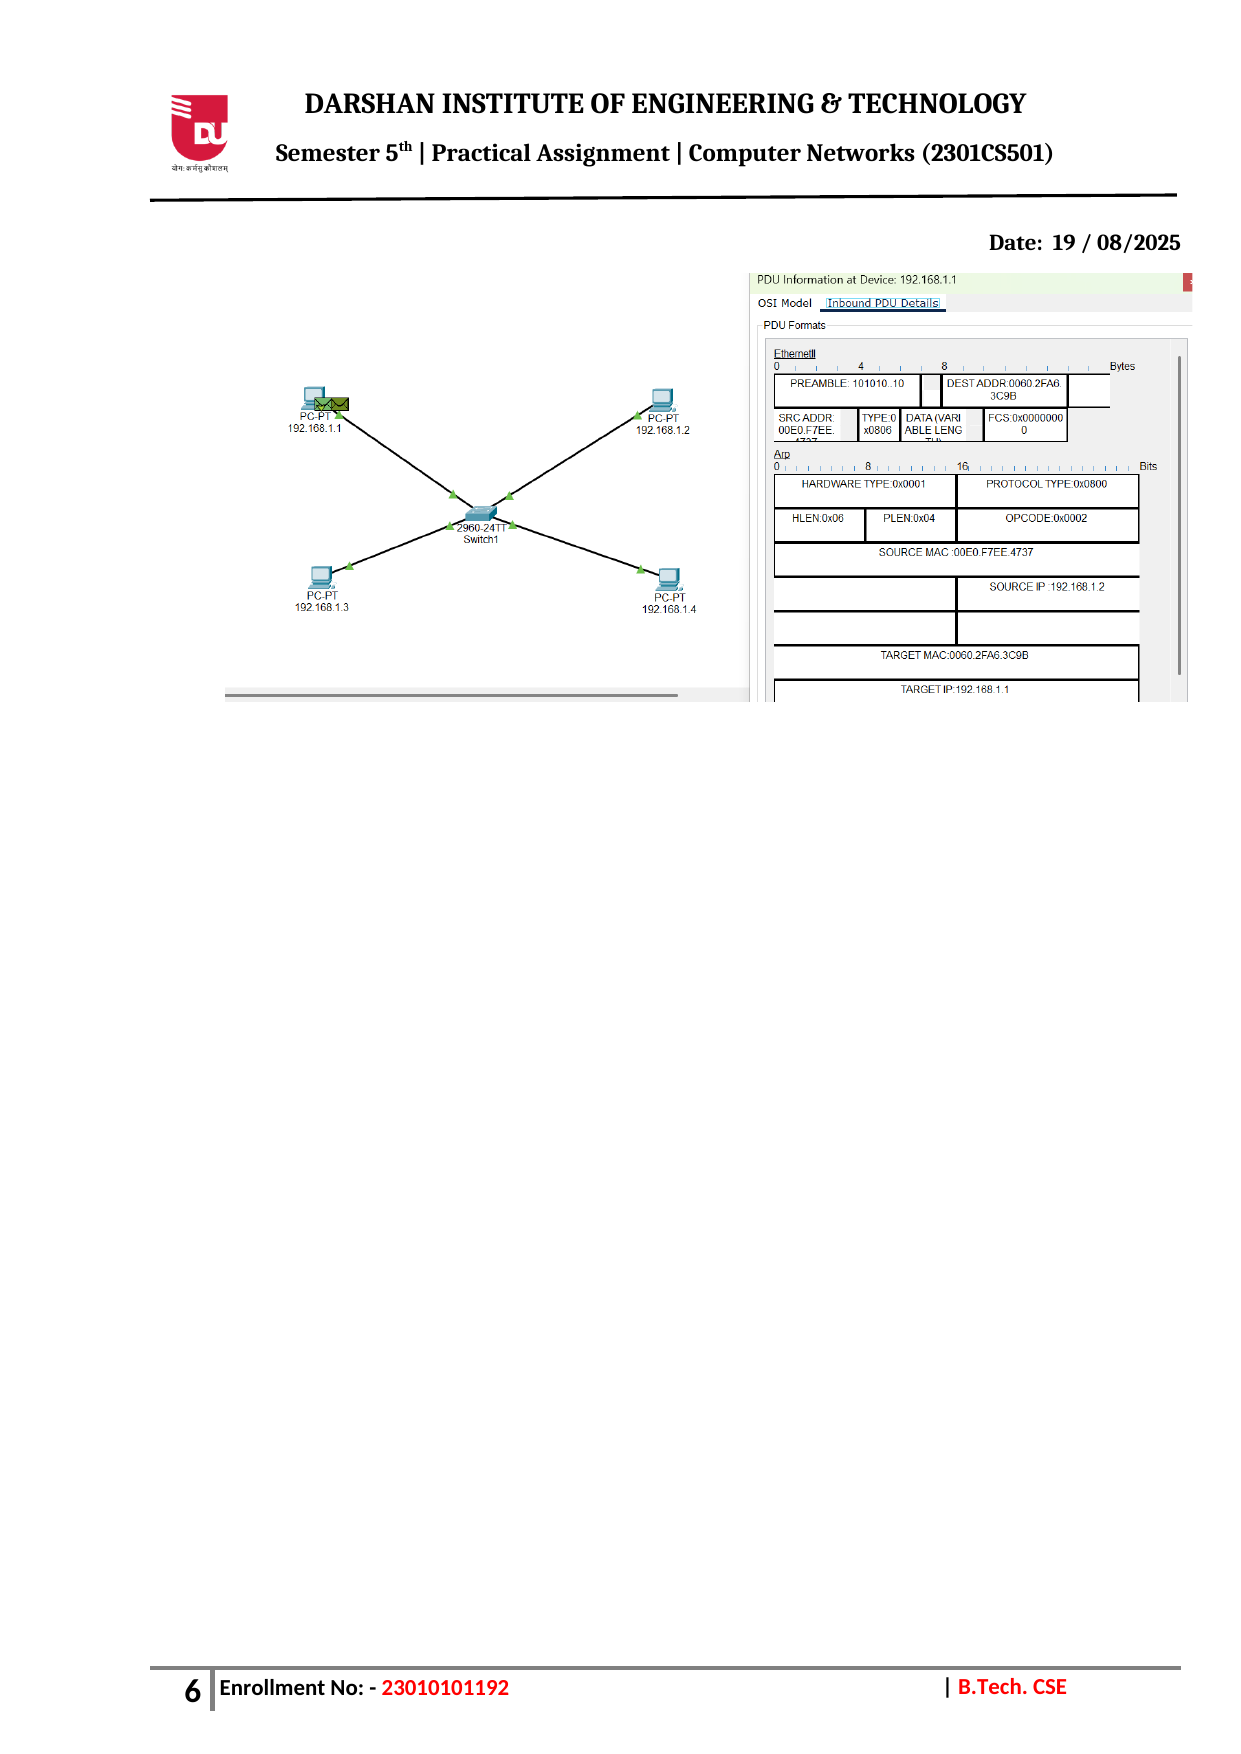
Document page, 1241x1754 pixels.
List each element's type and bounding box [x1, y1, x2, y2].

picture [150, 70, 242, 197]
picture [225, 273, 1193, 702]
